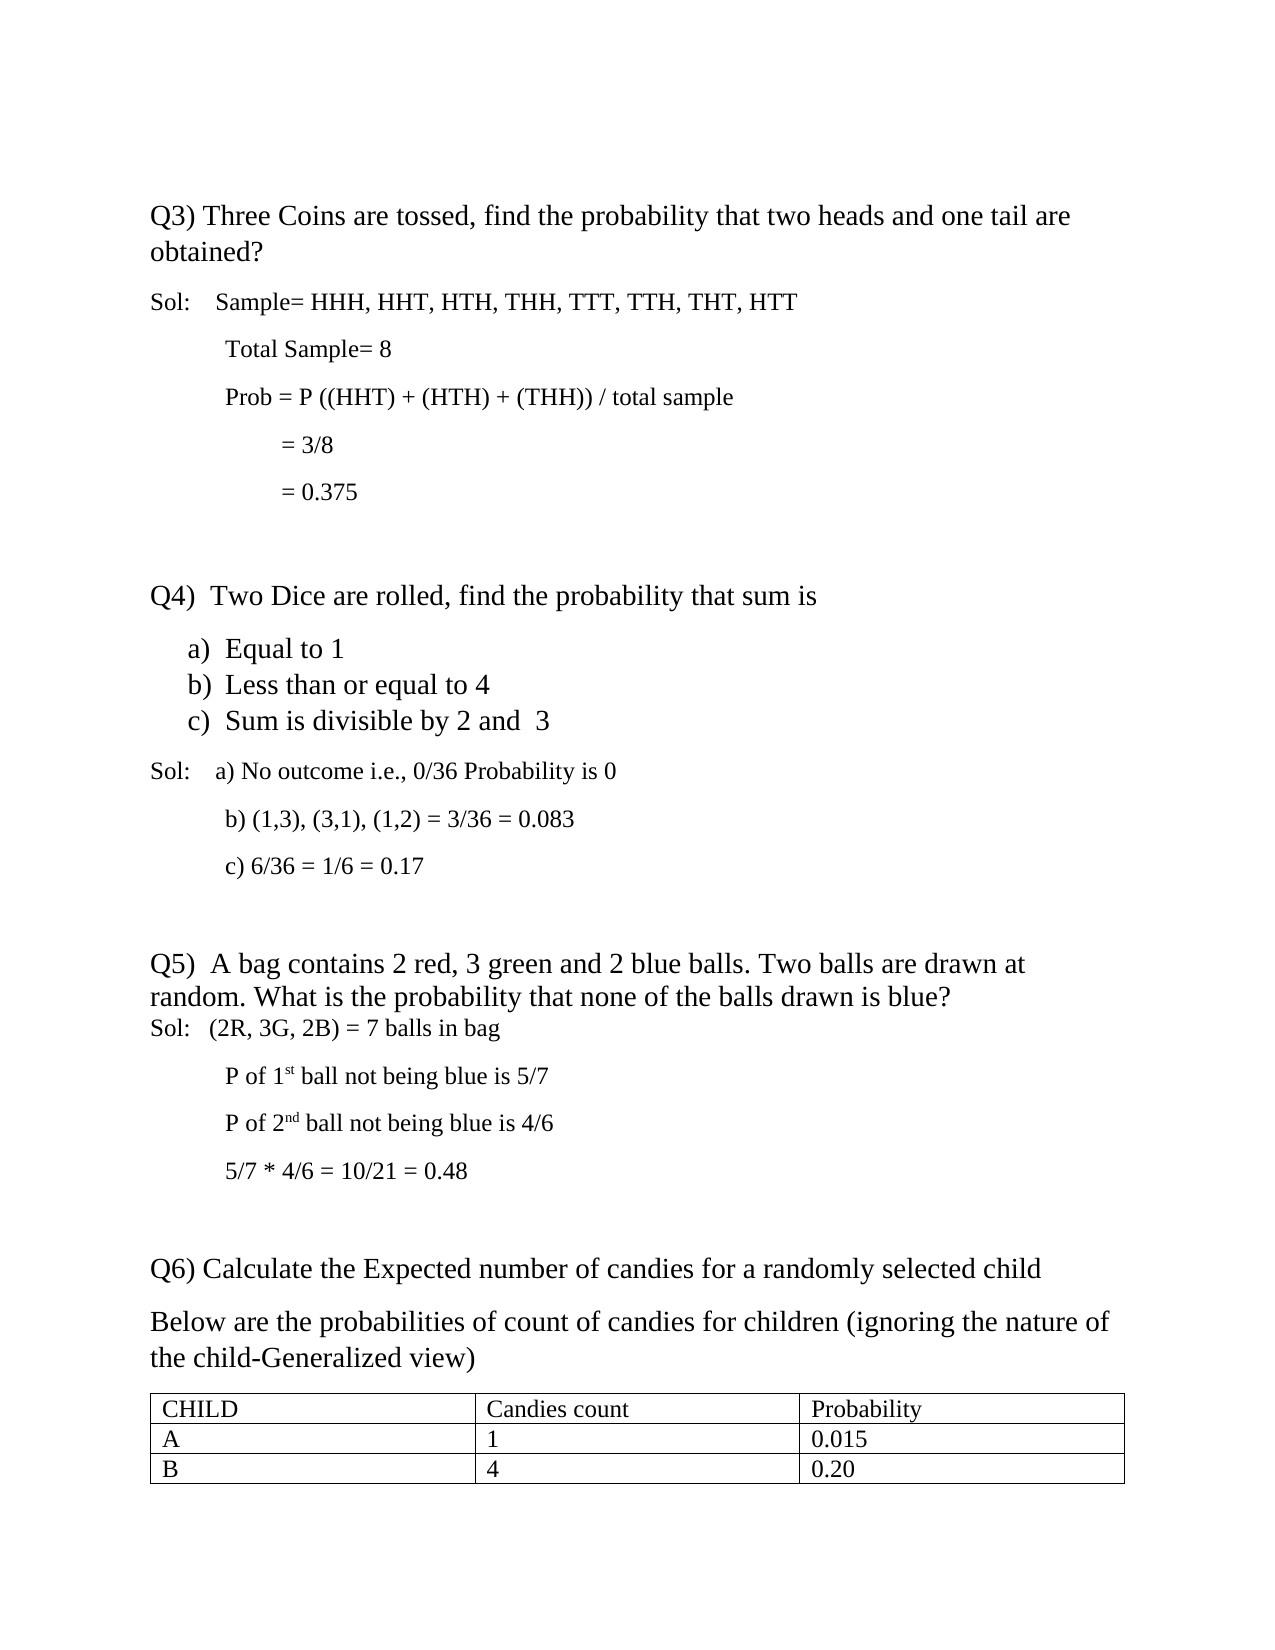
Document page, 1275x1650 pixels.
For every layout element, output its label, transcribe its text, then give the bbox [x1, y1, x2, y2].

table_cell A [151, 1424, 475, 1453]
text Q4) Two Dice are rolled, find the probability that sum is [150, 578, 1125, 612]
list Sum is divisible by 2 and 3 [187, 703, 1125, 737]
text Sol: Sample= HHH, HHT, HTH, THH, TTT, TTH, THT, HTT [150, 287, 1125, 315]
text P of 2nd ball not being blue is 4/6 [150, 1108, 1125, 1137]
text Sol: a) No outcome i.e., 0/36 Probability is 0 [150, 756, 1125, 785]
text P of 1st ball not being blue is 5/7 [150, 1061, 1125, 1089]
text Prob = P ((HHT) + (HTH) + (THH)) / total sample [150, 382, 1125, 411]
list Equal to 1 [187, 631, 1125, 664]
table_header Candies count [476, 1394, 799, 1423]
table_header CHILD [151, 1394, 475, 1423]
text Q6) Calculate the Expected number of candies for a randomly selected child [150, 1252, 1125, 1285]
table_cell 1 [476, 1424, 799, 1453]
text Q3) Three Coins are tossed, find the probability that two heads and one tail are obtained? [150, 198, 1125, 267]
text = 0.375 [150, 477, 1125, 506]
list Less than or equal to 4 [187, 667, 1125, 701]
table_header Probability [800, 1394, 1124, 1423]
text Below are the probabilities of count of candies for children (ignoring the nature of the child-Generalized view) [150, 1304, 1125, 1374]
text Total Sample= 8 [150, 334, 1125, 363]
text Q5) A bag contains 2 red, 3 green and 2 blue balls. Two balls are drawn at random. What is the probability that none of the balls drawn is blue? [150, 946, 1125, 1013]
text c) 6/36 = 1/6 = 0.17 [150, 851, 1125, 880]
text 5/7 * 4/6 = 10/21 = 0.48 [150, 1156, 1125, 1185]
table_cell 0.20 [800, 1454, 1124, 1483]
table_cell 4 [476, 1454, 799, 1483]
table_cell B [151, 1454, 475, 1483]
text = 3/8 [150, 430, 1125, 458]
text Sol: (2R, 3G, 2B) = 7 balls in bag [150, 1013, 1125, 1042]
table_cell 0.015 [800, 1424, 1124, 1453]
text b) (1,3), (3,1), (1,2) = 3/36 = 0.083 [150, 804, 1125, 832]
